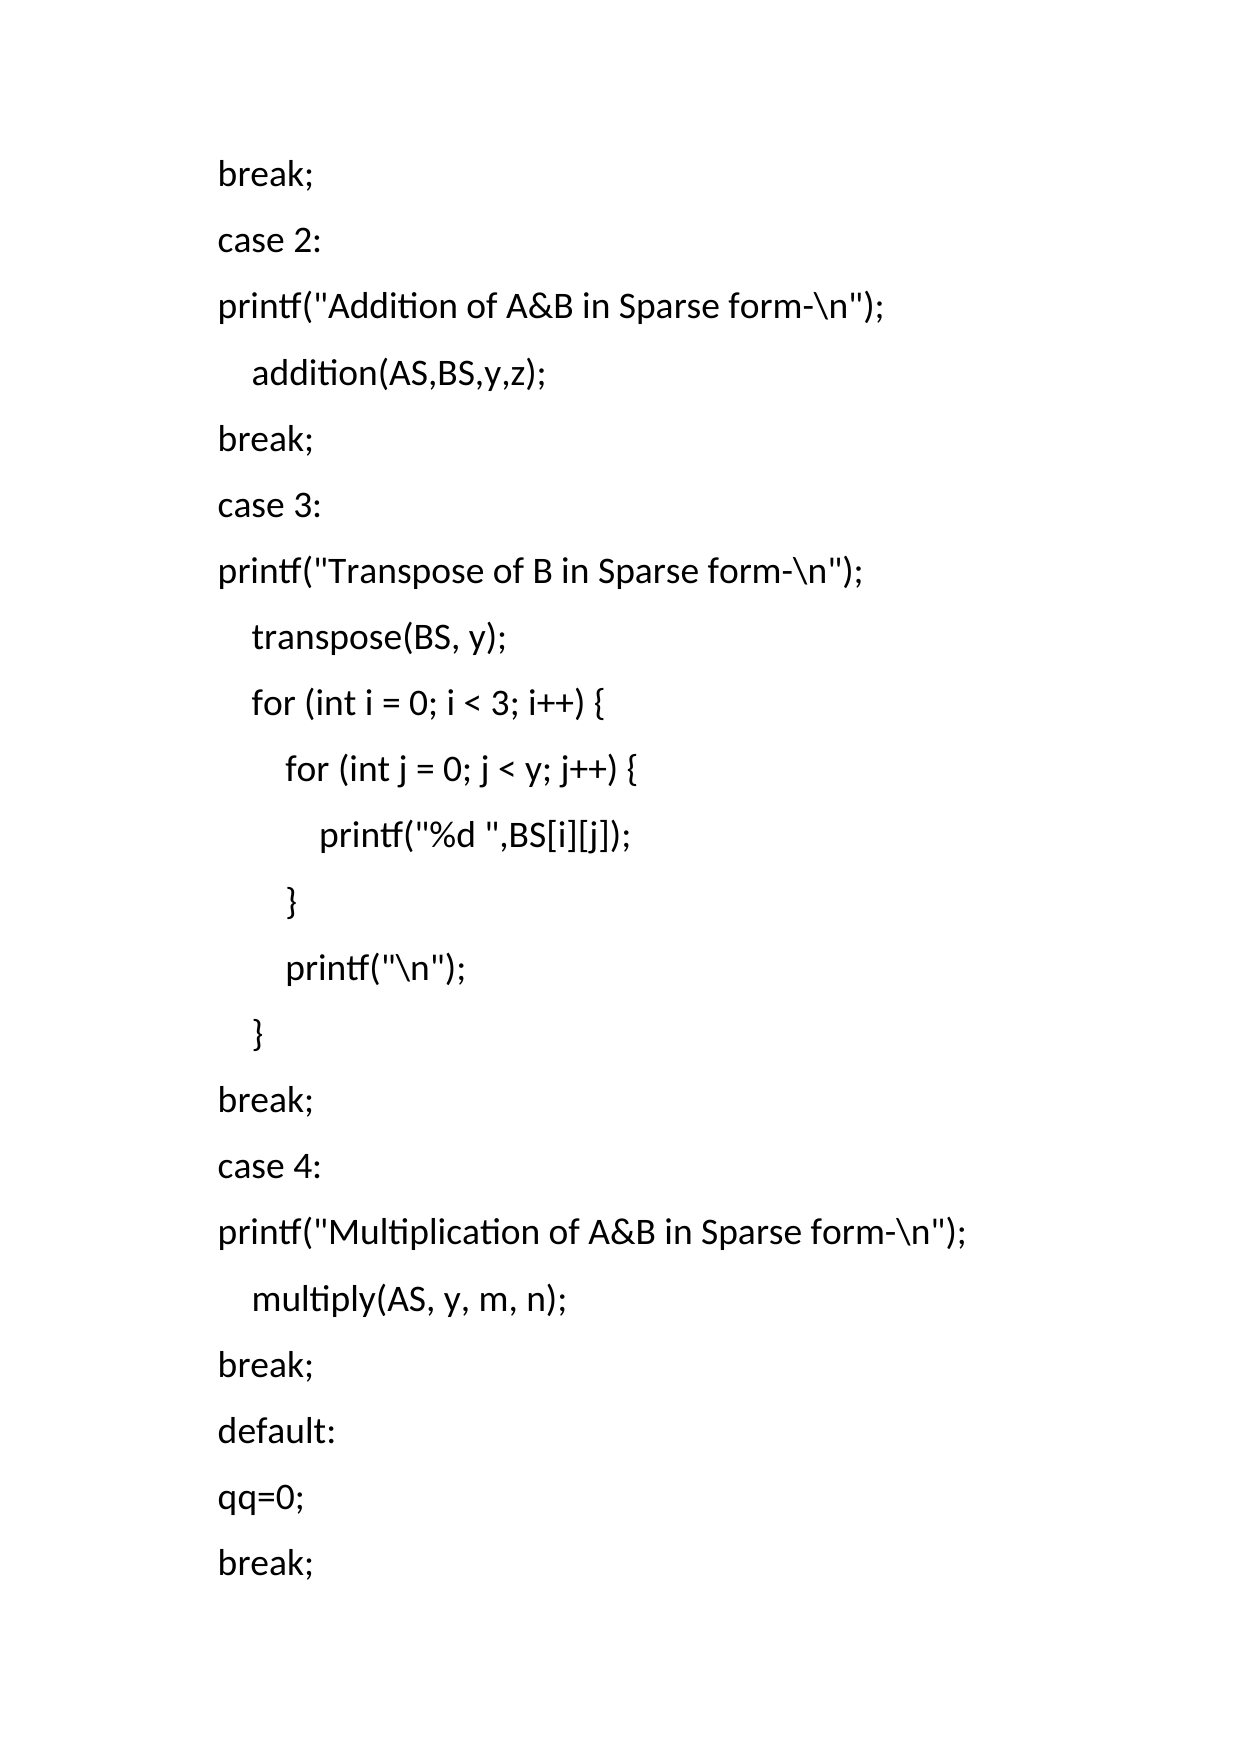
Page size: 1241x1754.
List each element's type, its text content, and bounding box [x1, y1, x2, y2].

text break; [150, 150, 1090, 196]
text for (int i = 0; i < 3; i++) { [150, 679, 1090, 725]
text break; [150, 1076, 1090, 1122]
text for (int j = 0; j < y; j++) { [150, 745, 1090, 791]
text break; [150, 1539, 1090, 1585]
text case 2: [150, 216, 1090, 262]
text addition(AS,BS,y,z); [150, 348, 1090, 394]
text break; [150, 414, 1090, 460]
text printf("Multiplication of A&B in Sparse form-\n"); [150, 1208, 1090, 1254]
text printf("%d ",BS[i][j]); [150, 811, 1090, 857]
text transpose(BS, y); [150, 613, 1090, 659]
text case 4: [150, 1142, 1090, 1188]
text printf("Transpose of B in Sparse form-\n"); [150, 547, 1090, 593]
text case 3: [150, 481, 1090, 527]
text printf("\n"); [150, 944, 1090, 989]
text } [150, 878, 1090, 923]
text } [150, 1010, 1090, 1056]
text qq=0; [150, 1473, 1090, 1519]
text printf("Addition of A&B in Sparse form-\n"); [150, 282, 1090, 328]
text break; [150, 1341, 1090, 1386]
text multiply(AS, y, m, n); [150, 1274, 1090, 1320]
text default: [150, 1407, 1090, 1453]
